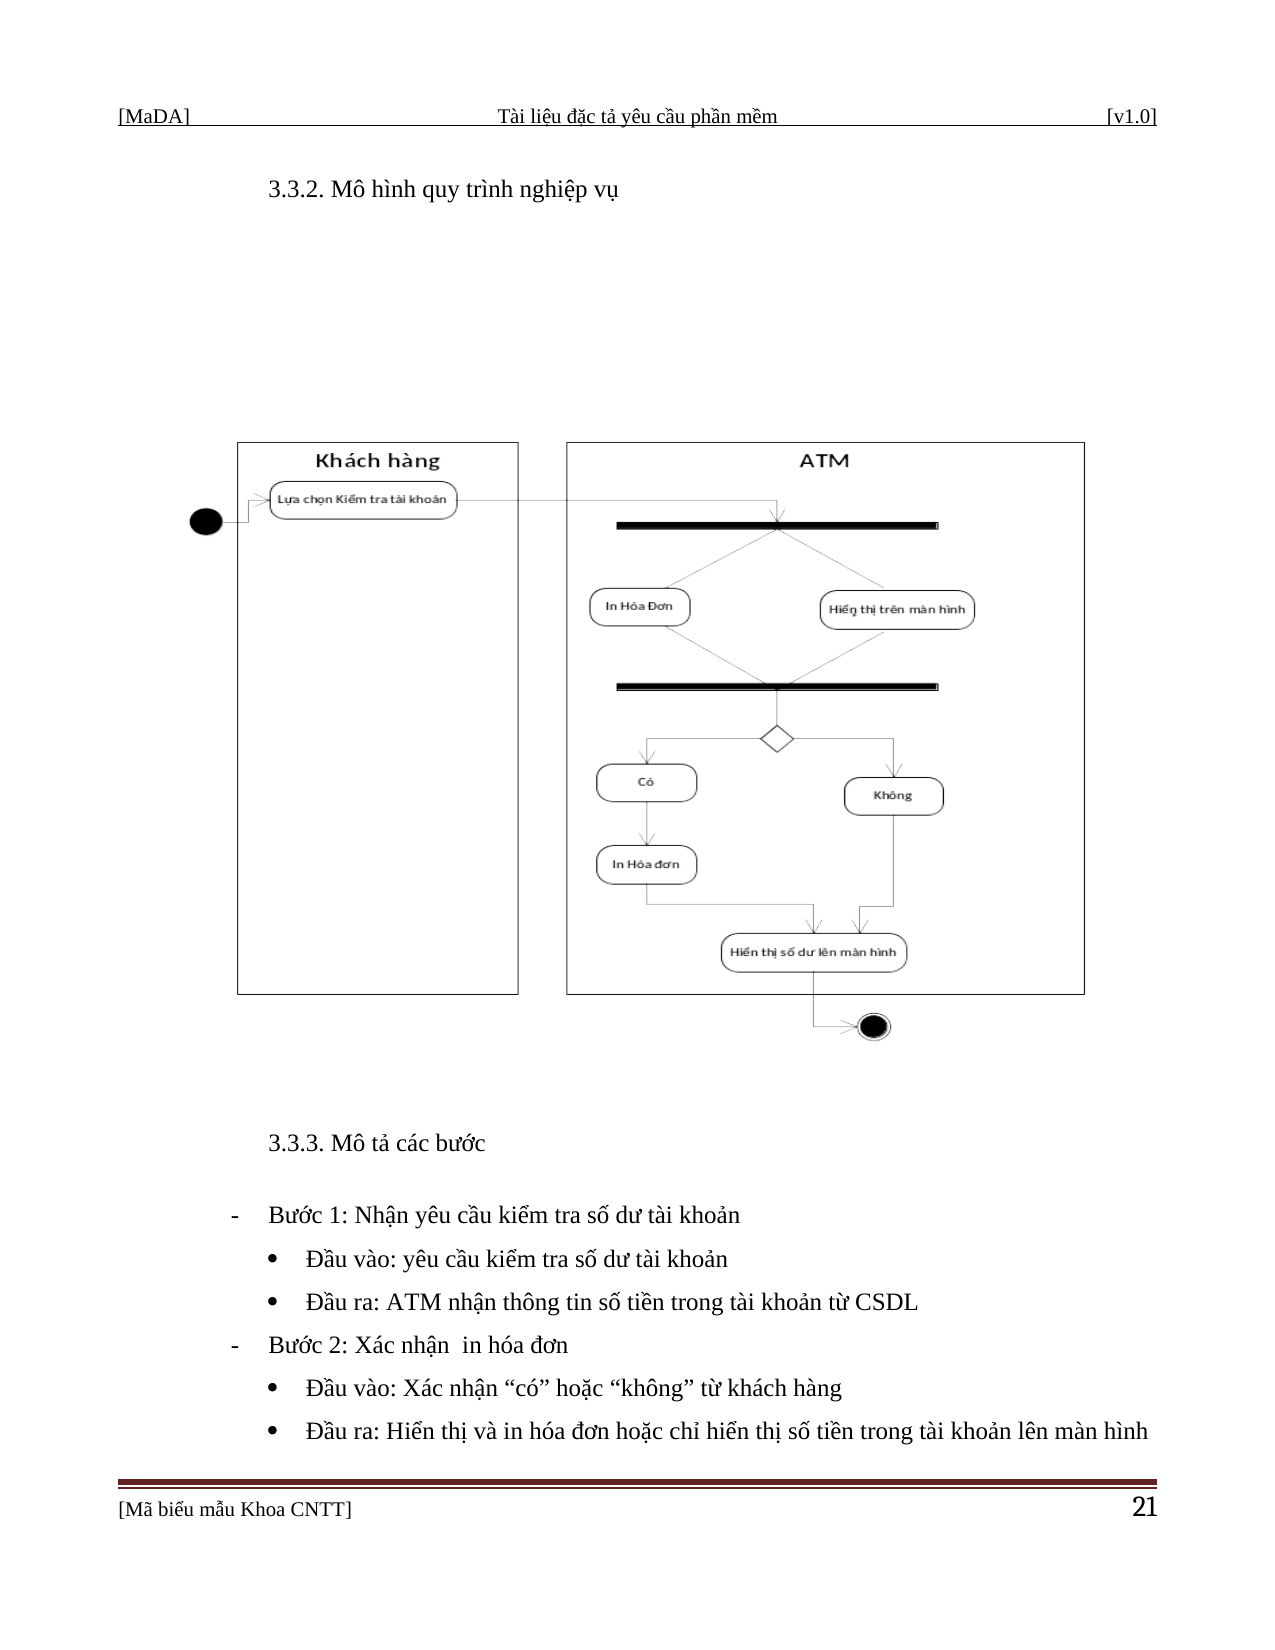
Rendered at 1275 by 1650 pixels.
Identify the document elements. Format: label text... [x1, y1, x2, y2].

list Đầu ra: ATM nhận thông tin số tiền trong tài khoản từ CSDL [268, 1287, 1157, 1316]
list Đầu ra: Hiển thị và in hóa đơn hoặc chỉ hiển thị số tiền trong tài khoản lên màn hình [268, 1416, 1157, 1445]
subtitle 3.3.3. Mô tả các bước [268, 1128, 1157, 1157]
list Bước 2: Xác nhận in hóa đơn [231, 1330, 1157, 1359]
list Đầu vào: yêu cầu kiểm tra số dư tài khoản [268, 1244, 1157, 1272]
subtitle 3.3.2. Mô hình quy trình nghiệp vụ [268, 174, 1157, 203]
list Đầu vào: Xác nhận “có” hoặc “không” từ khách hàng [268, 1373, 1157, 1402]
list Bước 1: Nhận yêu cầu kiểm tra số dư tài khoản [231, 1201, 1157, 1229]
